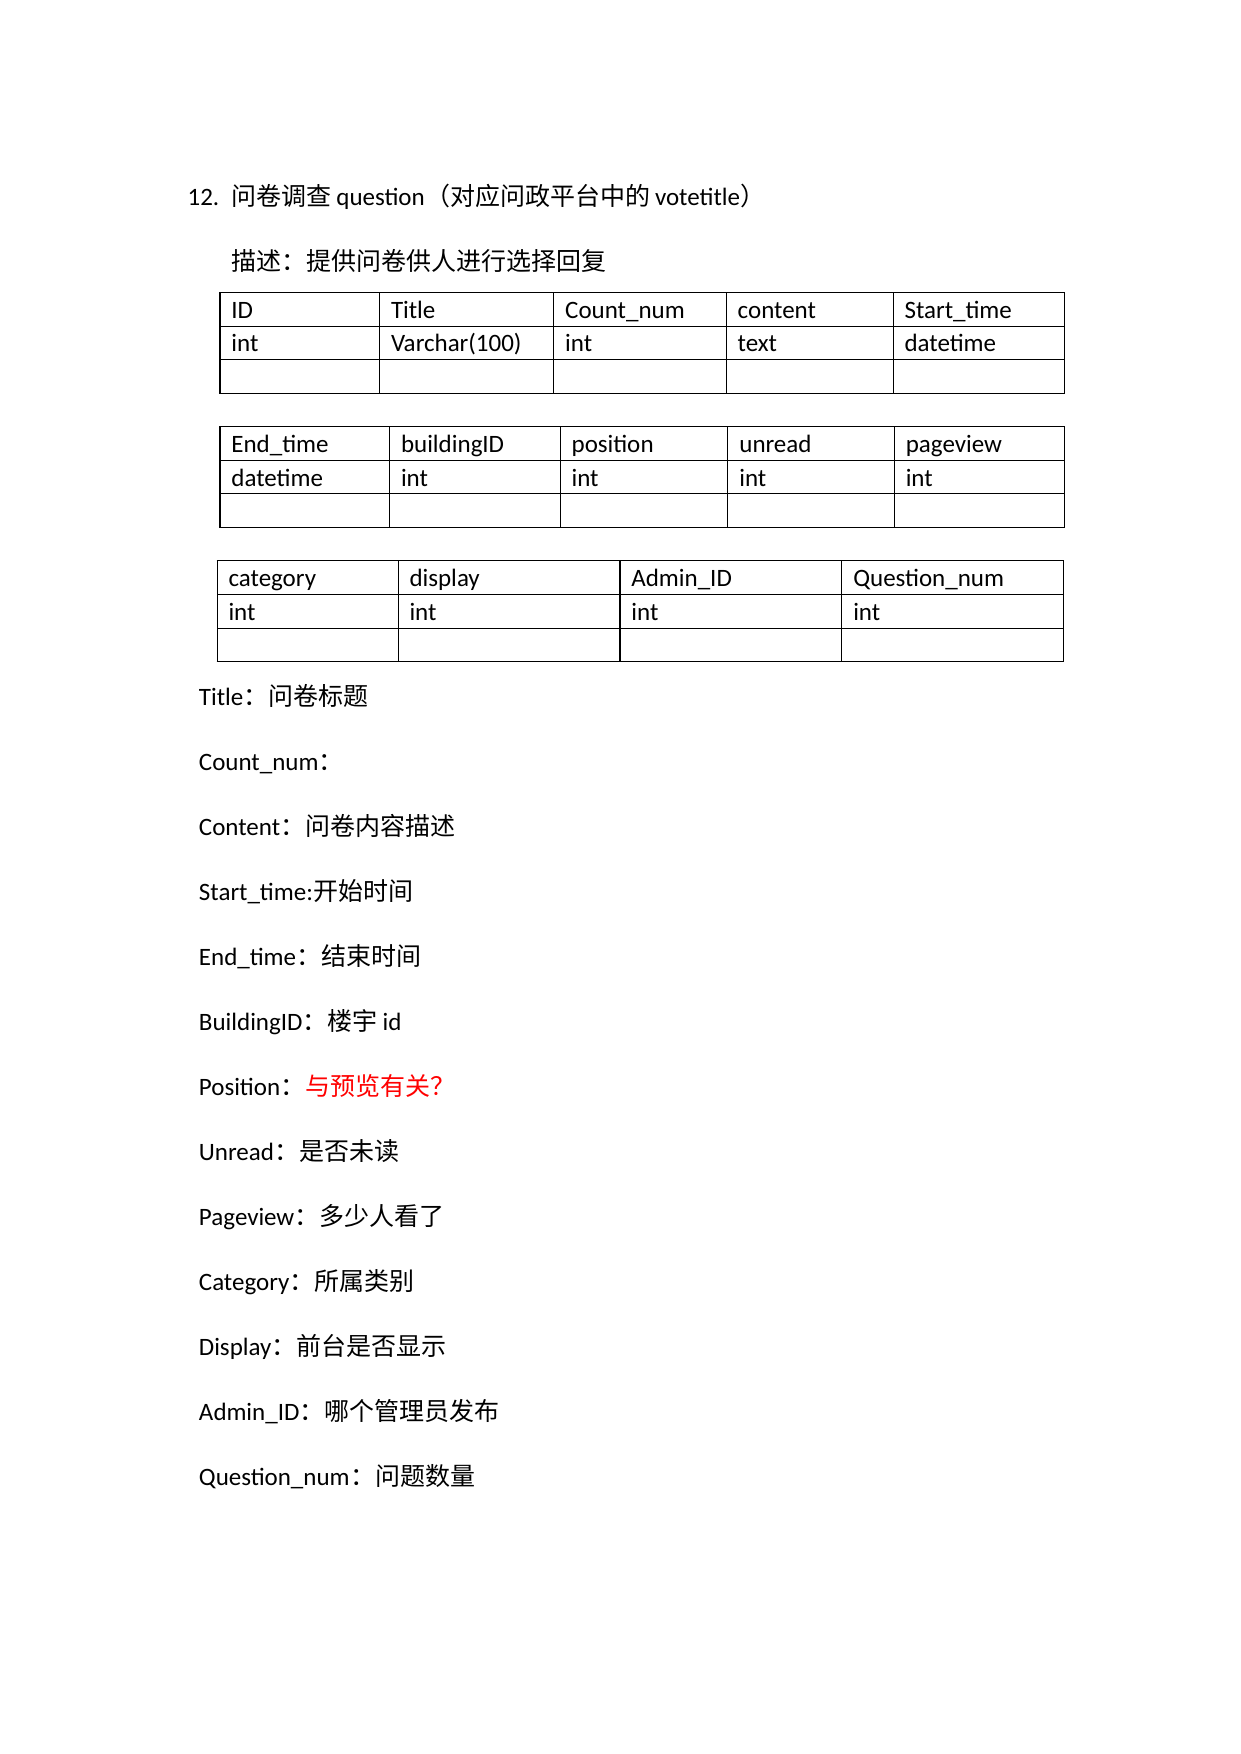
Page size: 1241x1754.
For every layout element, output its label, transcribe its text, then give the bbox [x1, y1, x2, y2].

list 描述：提供问卷供人进行选择回复 [231, 227, 1053, 292]
table_cell [561, 494, 727, 527]
text Question_num：问题数量 [187, 1442, 1053, 1507]
table_cell Varchar(100) [380, 327, 553, 359]
table_cell [894, 360, 1064, 393]
table_cell int [561, 461, 727, 493]
text Admin_ID：哪个管理员发布 [187, 1377, 1053, 1442]
table_cell datetime [894, 327, 1064, 359]
table_cell [554, 360, 726, 393]
text Start_time:开始时间 [187, 857, 1053, 922]
table_cell [842, 629, 1063, 661]
table_cell int [390, 461, 560, 493]
table_cell [621, 629, 841, 661]
table_cell [221, 494, 389, 527]
table_header Start_time [894, 293, 1064, 326]
table_cell int [728, 461, 894, 493]
table_cell int [218, 595, 398, 627]
table_header Admin_ID [621, 561, 841, 594]
text Unread：是否未读 [187, 1117, 1053, 1182]
table_cell int [621, 595, 841, 627]
table_header display [399, 561, 619, 594]
table_cell int [399, 595, 619, 627]
table_cell datetime [221, 461, 389, 493]
table_header ID [221, 293, 379, 326]
table_header position [561, 427, 727, 460]
table_cell text [727, 327, 893, 359]
table_cell [221, 360, 379, 393]
table_header content [727, 293, 893, 326]
table_cell [390, 494, 560, 527]
table_cell int [554, 327, 726, 359]
table_cell int [221, 327, 379, 359]
table_header unread [728, 427, 894, 460]
table_header End_time [221, 427, 389, 460]
table_cell [380, 360, 553, 393]
table_cell [895, 494, 1064, 527]
text Count_num： [187, 727, 1053, 792]
table_cell int [842, 595, 1063, 627]
table_header Question_num [842, 561, 1063, 594]
table_header Title [380, 293, 553, 326]
table_header category [218, 561, 398, 594]
text BuildingID：楼宇id [187, 987, 1053, 1052]
table_header pageview [895, 427, 1064, 460]
text End_time：结束时间 [187, 922, 1053, 987]
table_cell [727, 360, 893, 393]
text Category：所属类别 [187, 1247, 1053, 1312]
table_cell [218, 629, 398, 661]
text Display：前台是否显示 [187, 1312, 1053, 1377]
text Title：问卷标题 [187, 662, 1053, 727]
table_cell int [895, 461, 1064, 493]
table_header buildingID [390, 427, 560, 460]
text Pageview：多少人看了 [187, 1182, 1053, 1247]
table_cell [399, 629, 619, 661]
list 问卷调查question（对应问政平台中的votetitle） [187, 162, 1053, 227]
table_header Count_num [554, 293, 726, 326]
table_cell [728, 494, 894, 527]
text Content：问卷内容描述 [187, 792, 1053, 857]
text Position：与预览有关？ [187, 1052, 1053, 1117]
